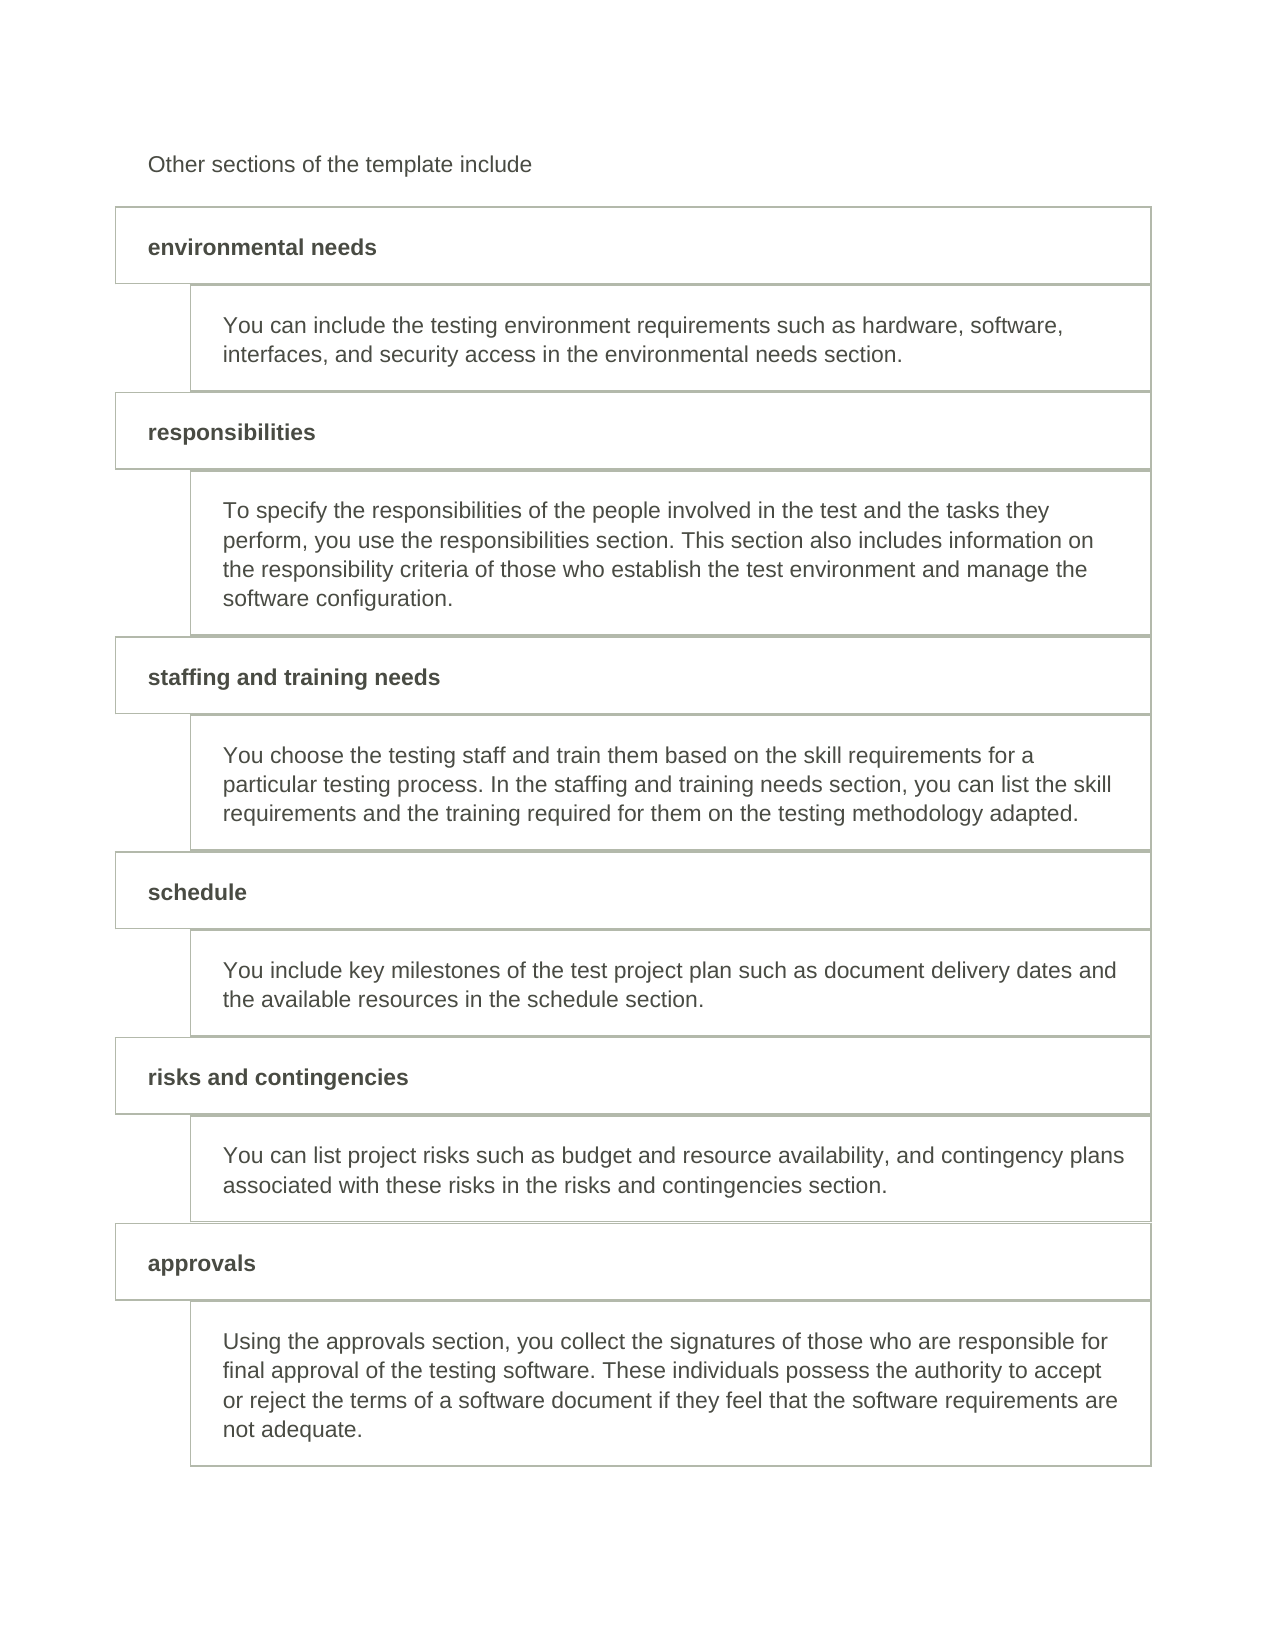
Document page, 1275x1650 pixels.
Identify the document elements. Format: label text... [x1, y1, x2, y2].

text You can list project risks such as budget and resource availability, and contingency plans associated with these risks in the risks and contingencies section. [191, 1117, 1150, 1221]
text You can include the testing environment requirements such as hardware, software, interfaces, and security access in the environmental needs section. [191, 286, 1150, 390]
text You choose the testing staff and train them based on the skill requirements for a particular testing process. In the staffing and training needs section, you can list the skill requirements and the training required for them on the testing methodology adapted. [191, 716, 1150, 849]
text staffing and training needs [116, 638, 1150, 713]
text approvals [116, 1224, 1150, 1299]
text risks and contingencies [116, 1038, 1150, 1113]
text To specify the responsibilities of the people involved in the test and the tasks they perform, you use the responsibilities section. This section also includes information on the responsibility criteria of those who establish the test environment and manage the software configuration. [191, 472, 1150, 634]
text Using the approvals section, you collect the signatures of those who are responsible for final approval of the testing software. These individuals possess the authority to accept or reject the terms of a software document if they feel that the software requirements are not adequate. [191, 1302, 1150, 1465]
text Other sections of the template include [148, 148, 1127, 177]
text schedule [116, 853, 1150, 928]
text responsibilities [116, 393, 1150, 468]
text environmental needs [116, 208, 1150, 283]
text You include key milestones of the test project plan such as document delivery dates and the available resources in the schedule section. [191, 931, 1150, 1035]
